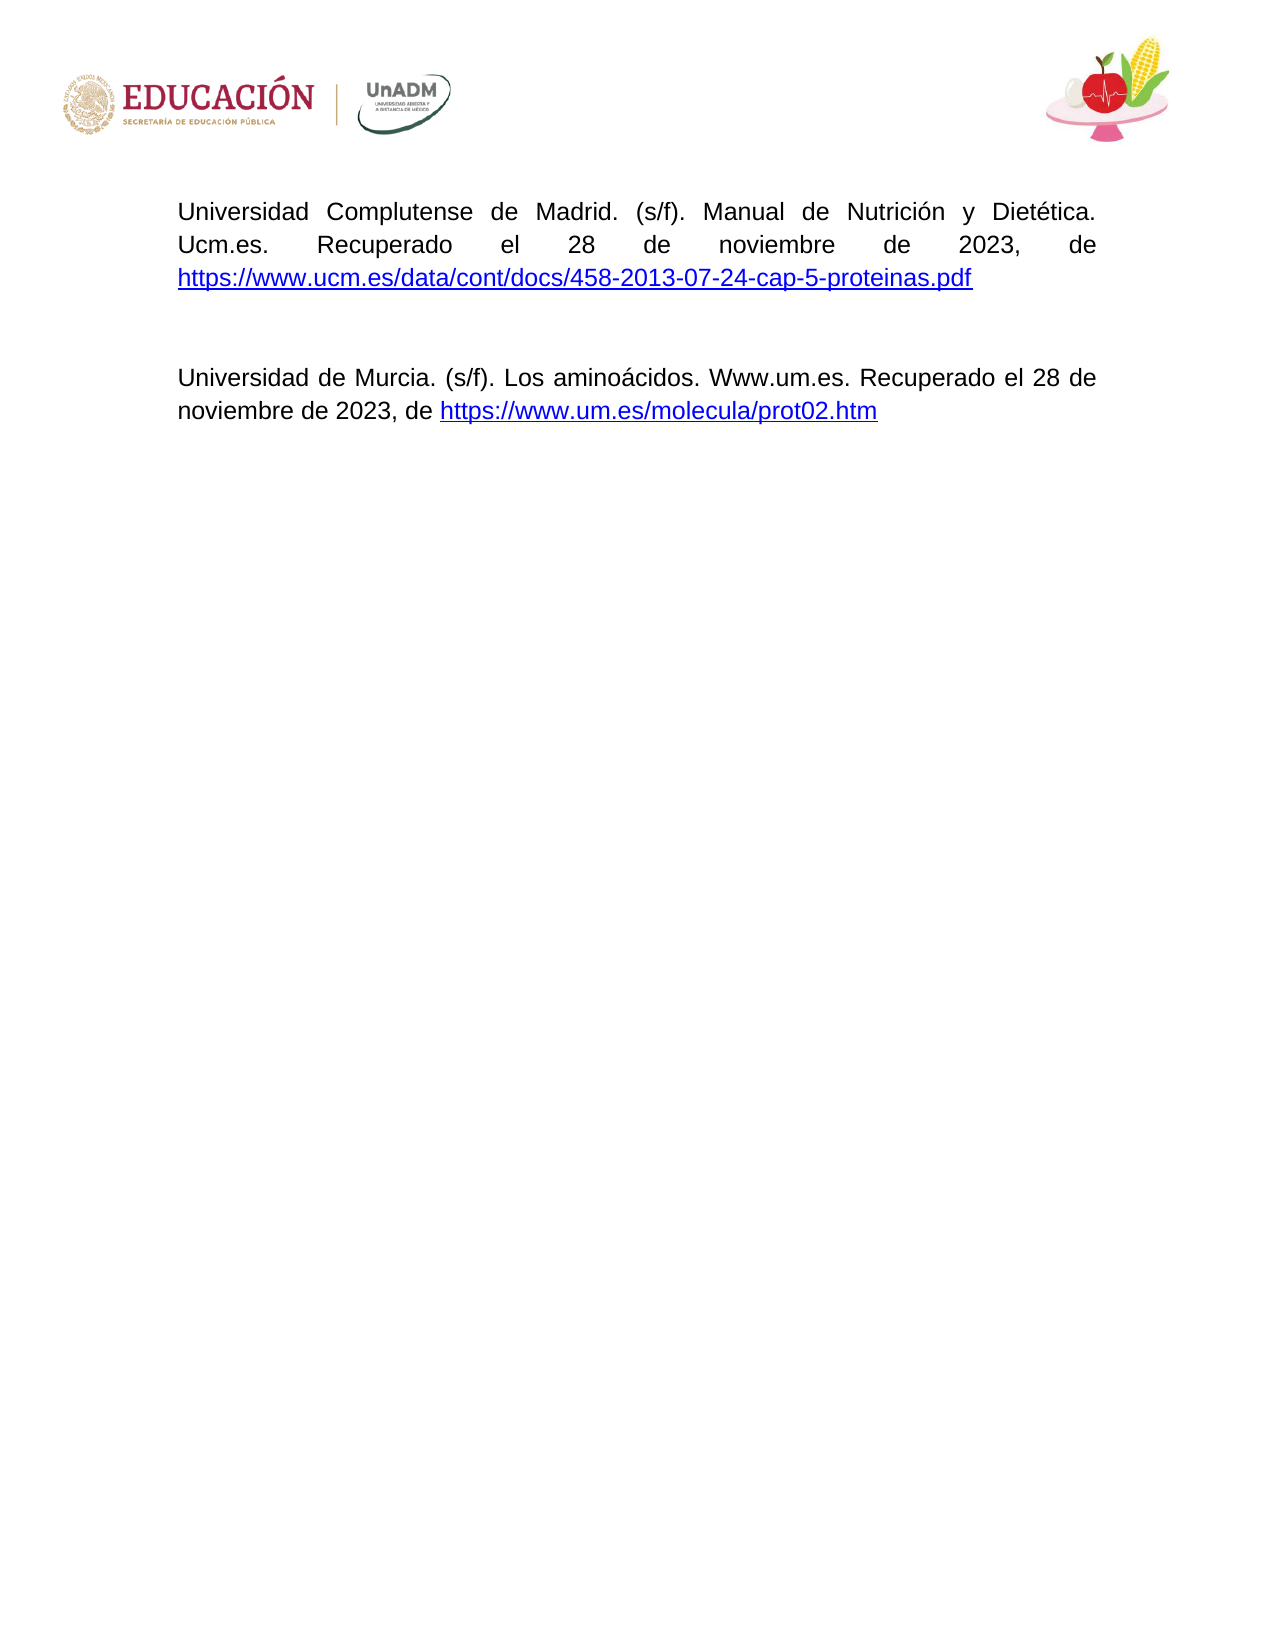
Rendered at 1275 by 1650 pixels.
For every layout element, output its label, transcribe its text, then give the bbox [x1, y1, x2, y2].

picture [63, 65, 451, 146]
text Universidad Complutense de Madrid. (s/f). Manual de Nutrición y Dietética. Ucm.es. Recuperado el 28 de noviembre de 2023, de https://www.ucm.es/data/cont/docs/458-2013-07-24-cap-5-proteinas.pdf [177, 197, 1098, 292]
text Universidad de Murcia. (s/f). Los aminoácidos. Www.um.es. Recuperado el 28 de noviembre de 2023, de https://www.um.es/molecula/prot02.htm [177, 363, 1098, 424]
picture [1042, 34, 1170, 148]
